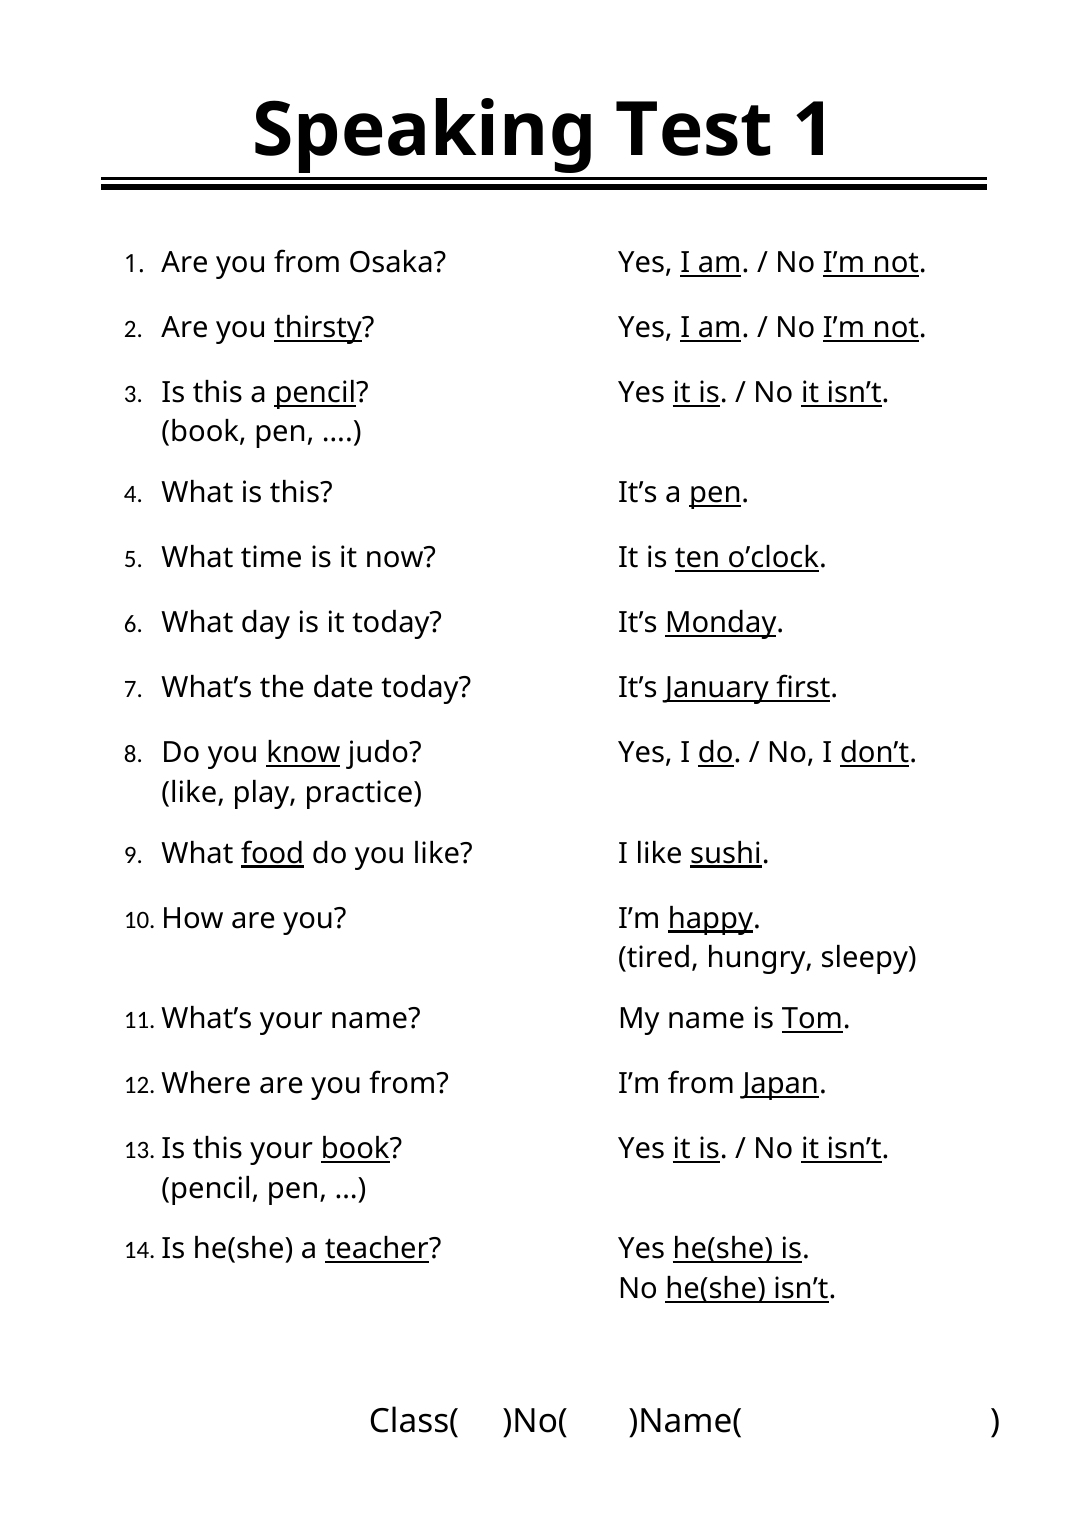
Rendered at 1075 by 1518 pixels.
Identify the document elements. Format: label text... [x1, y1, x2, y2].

table_cell Are you thirsty? [75, 306, 607, 371]
table_cell Do you know judo? (like, play, practice) [75, 731, 607, 832]
table_cell How are you? [75, 897, 607, 997]
table_header Yes, I am. / No I’m not. [607, 241, 999, 306]
table_cell My name is Tom. [607, 997, 999, 1062]
table_cell What’s the date today? [75, 666, 607, 731]
table_header Are you from Osaka? [75, 241, 607, 306]
table_cell Is this your book? (pencil, pen, …) [75, 1127, 607, 1228]
table_cell It’s Monday. [607, 601, 999, 666]
table_cell It is ten o’clock. [607, 536, 999, 601]
table_cell Yes it is. / No it isn’t. [607, 371, 999, 471]
table_cell What food do you like? [75, 832, 607, 897]
table_cell What’s your name? [75, 997, 607, 1062]
table_cell Yes he(she) is. No he(she) isn’t. [607, 1228, 999, 1328]
table_cell What time is it now? [75, 536, 607, 601]
table_cell It’s a pen. [607, 471, 999, 536]
table_cell I’m from Japan. [607, 1062, 999, 1127]
table_cell Yes, I do. / No, I don’t. [607, 731, 999, 832]
table_cell Yes, I am. / No I’m not. [607, 306, 999, 371]
table_cell What day is it today? [75, 601, 607, 666]
table_cell I like sushi. [607, 832, 999, 897]
table_cell Yes it is. / No it isn’t. [607, 1127, 999, 1228]
table_cell Is he(she) a teacher? [75, 1228, 607, 1328]
table_cell What is this? [75, 471, 607, 536]
table_cell Is this a pencil? (book, pen, ….) [75, 371, 607, 471]
table_cell Where are you from? [75, 1062, 607, 1127]
table_cell I’m happy. (tired, hungry, sleepy) [607, 897, 999, 997]
table_cell It’s January first. [607, 666, 999, 731]
